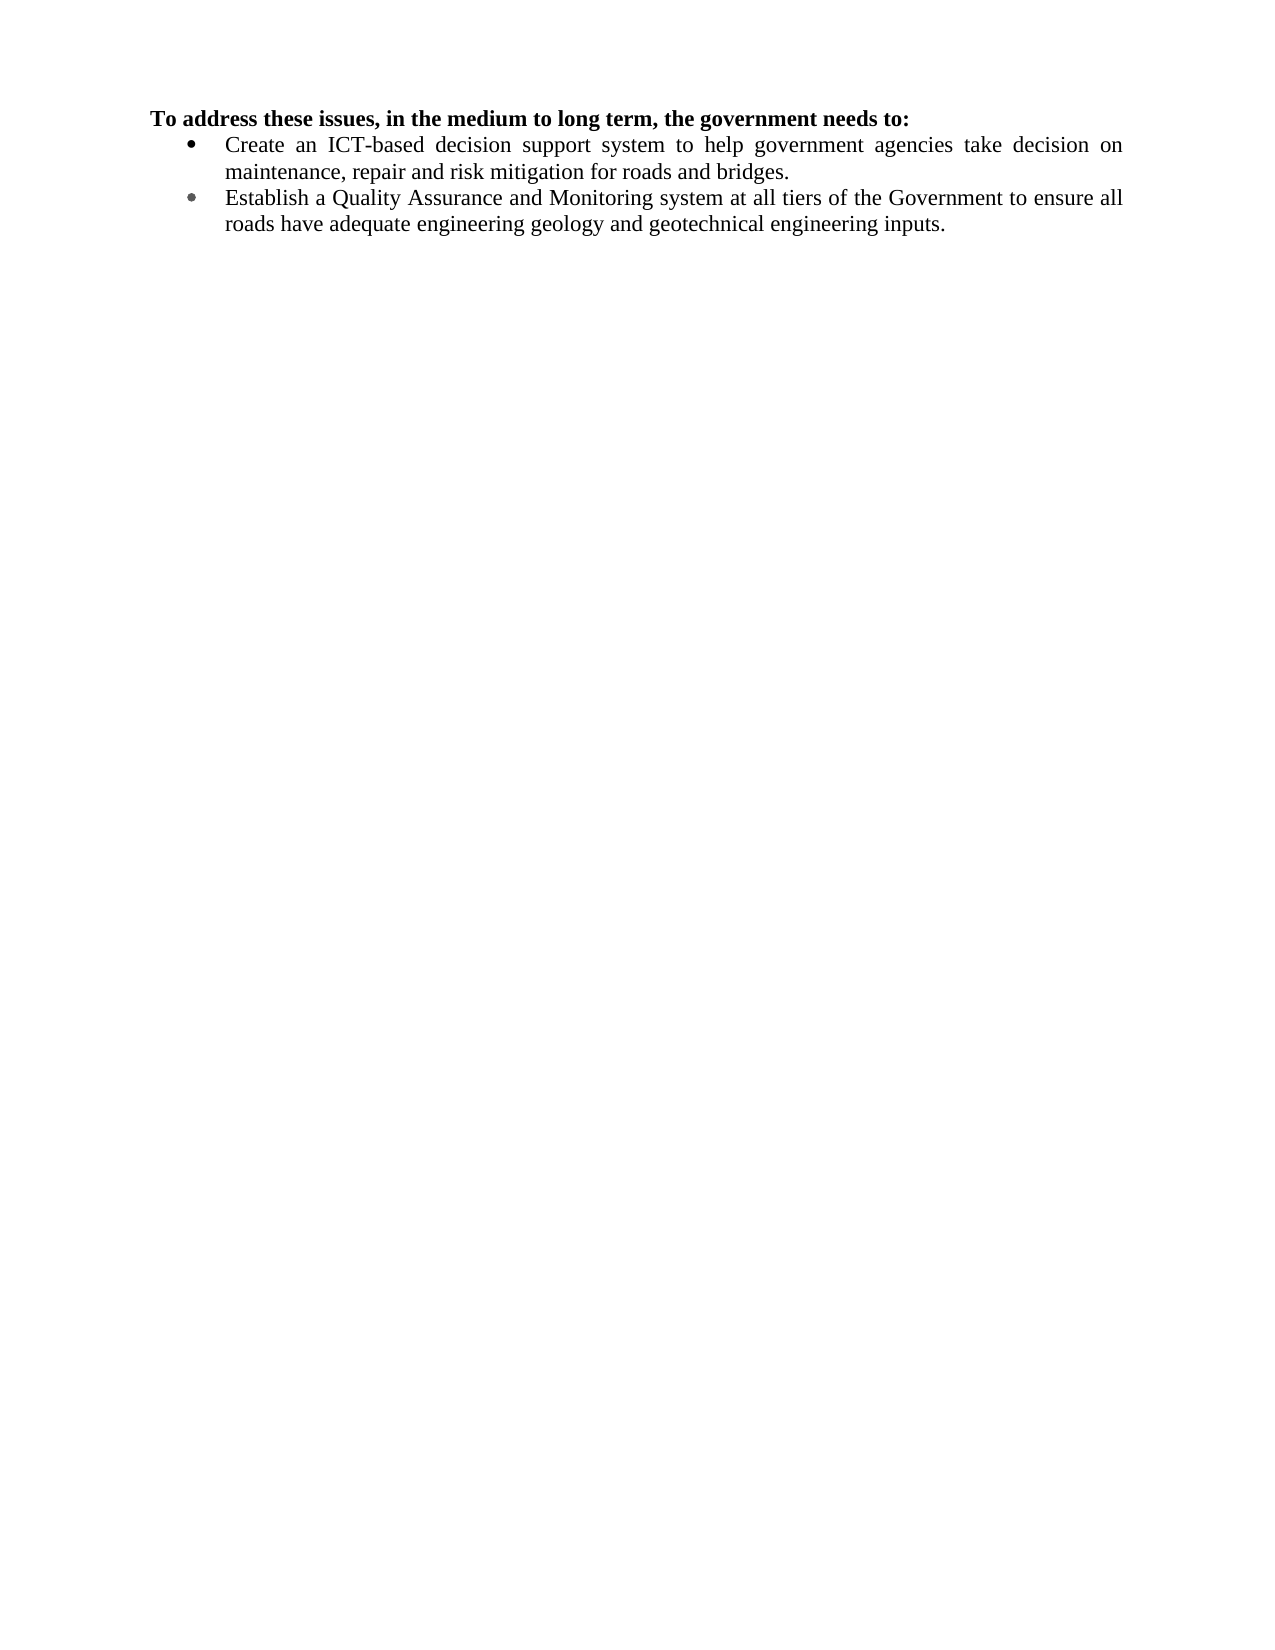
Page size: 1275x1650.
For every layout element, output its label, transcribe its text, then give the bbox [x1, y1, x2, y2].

list Establish a Quality Assurance and Monitoring system at all tiers of the Government to ensure all roads have adequate engineering geology and geotechnical engineering inputs. [187, 184, 1125, 237]
list Create an ICT-based decision support system to help government agencies take decision on maintenance, repair and risk mitigation for roads and bridges. [187, 131, 1125, 184]
text To address these issues, in the medium to long term, the government needs to: [150, 105, 1125, 131]
